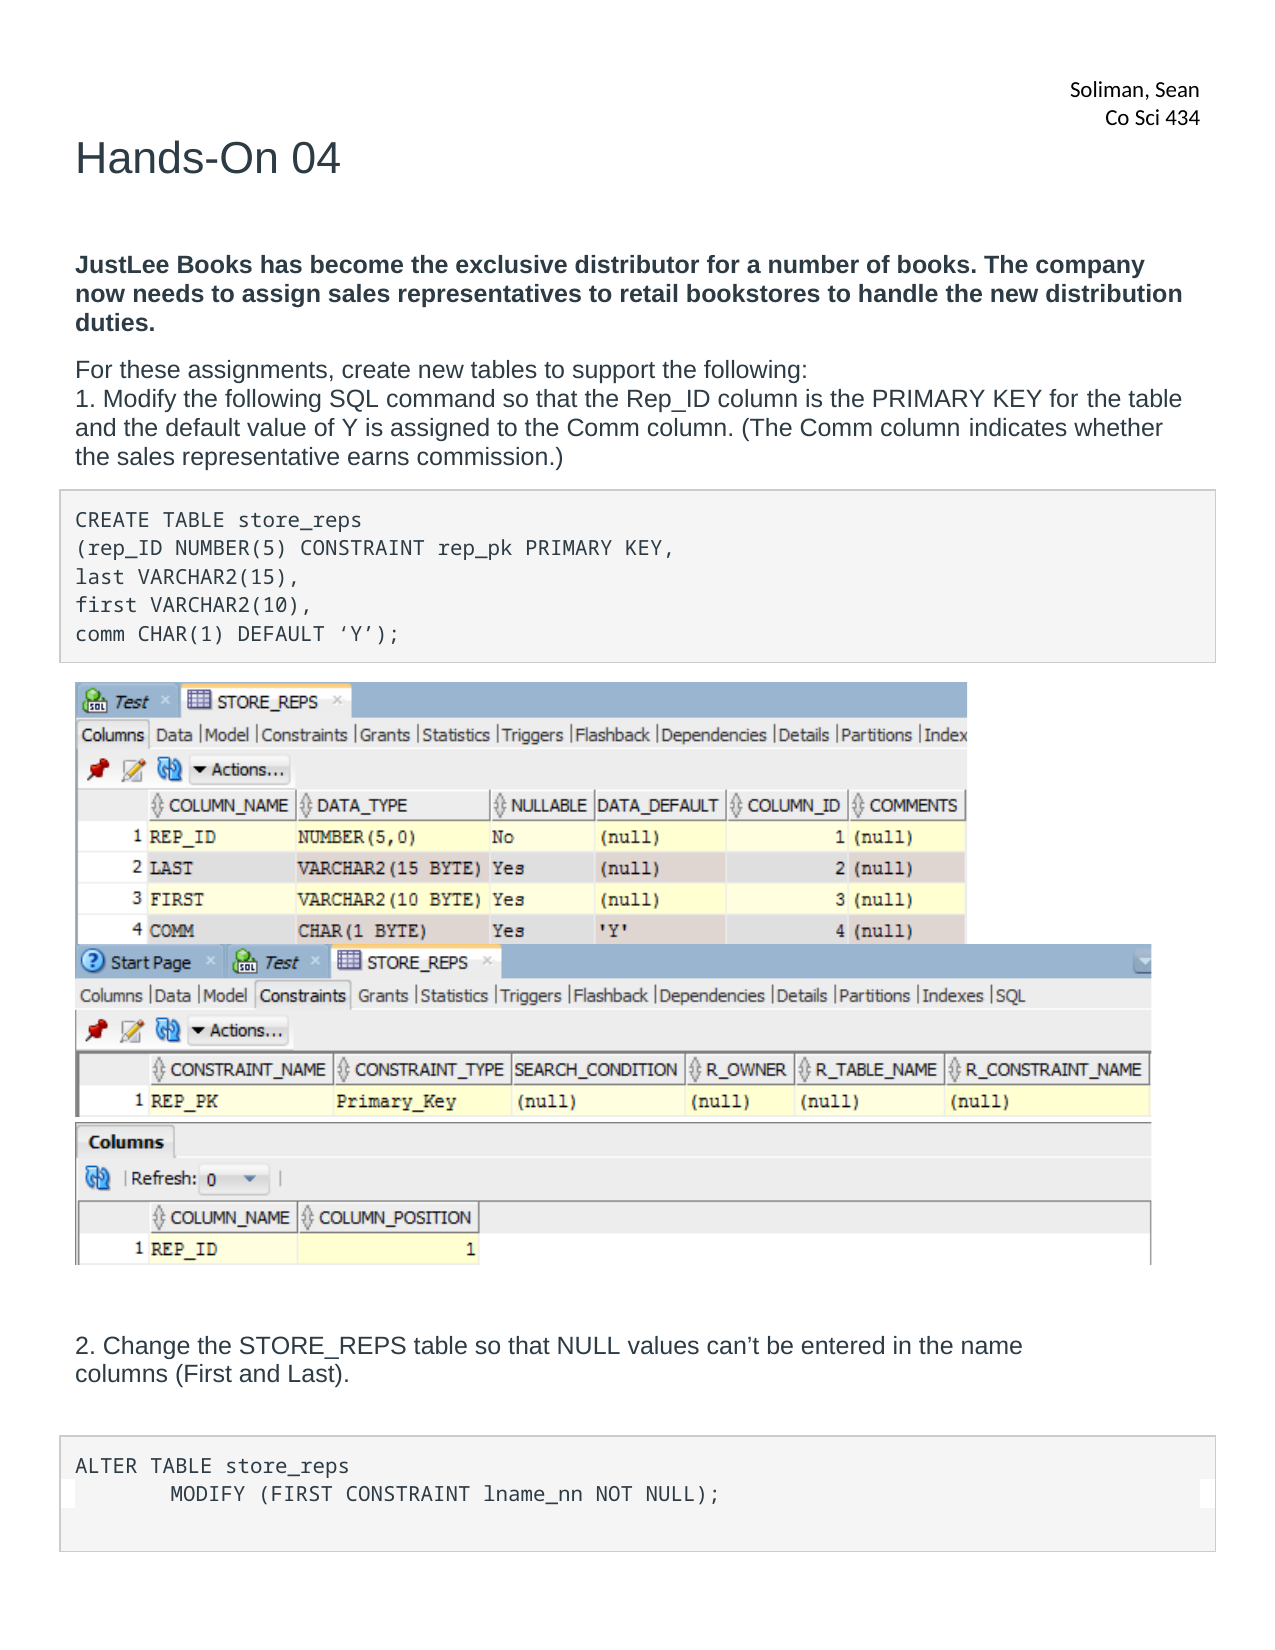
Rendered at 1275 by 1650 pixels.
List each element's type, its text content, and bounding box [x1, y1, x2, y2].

text MODIFY (FIRST CONSTRAINT lname_nn NOT NULL); [75, 1479, 1200, 1492]
picture [75, 682, 1152, 1117]
text JustLee Books has become the exclusive distributor for a number of books. The company now needs to assign sales representatives to retail bookstores to handle the new distribution duties. [75, 250, 1200, 336]
text CREATE TABLE store_reps (rep_ID NUMBER(5) CONSTRAINT rep_pk PRIMARY KEY, last VARCHAR2(15), first VARCHAR2(10), comm CHAR(1) DEFAULT ‘Y’); [61, 491, 1215, 662]
text For these assignments, create new tables to support the following: 1. Modify the following SQL command so that the Rep_ID column is the PRIMARY KEY for the table and the default value of Y is assigned to the Comm column. (The Comm column indicates whether the sales representative earns commission.) [75, 355, 1200, 470]
text ALTER TABLE store_reps [61, 1437, 1215, 1479]
text 2. Change the STORE_REPS table so that NULL values can’t be entered in the name columns (First and Last). [75, 1331, 1200, 1416]
picture [75, 1122, 1152, 1265]
